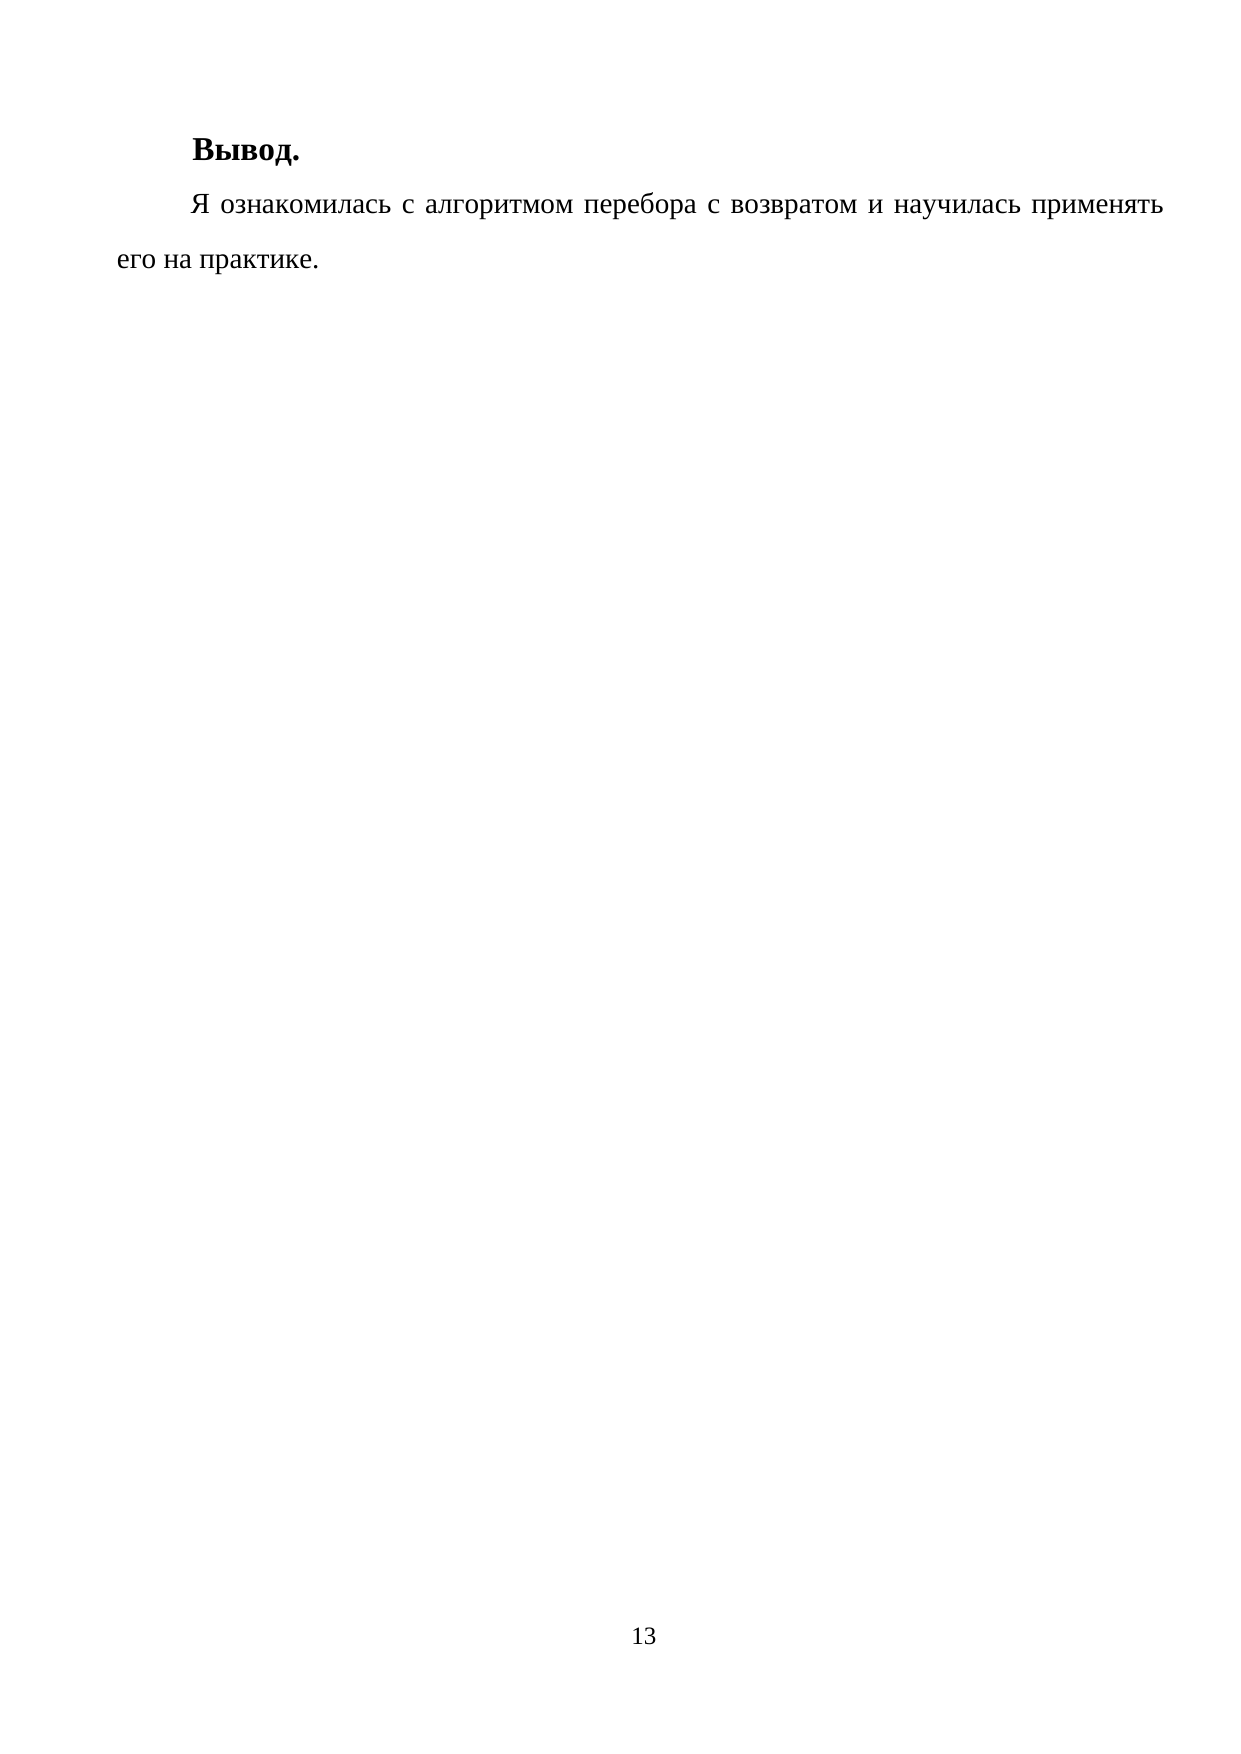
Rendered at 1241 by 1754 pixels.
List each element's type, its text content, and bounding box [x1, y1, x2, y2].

text Вывод. [118, 129, 1169, 167]
text Я ознакомилась с алгоритмом перебора с возвратом и научилась применять его на практике. [117, 186, 1165, 275]
